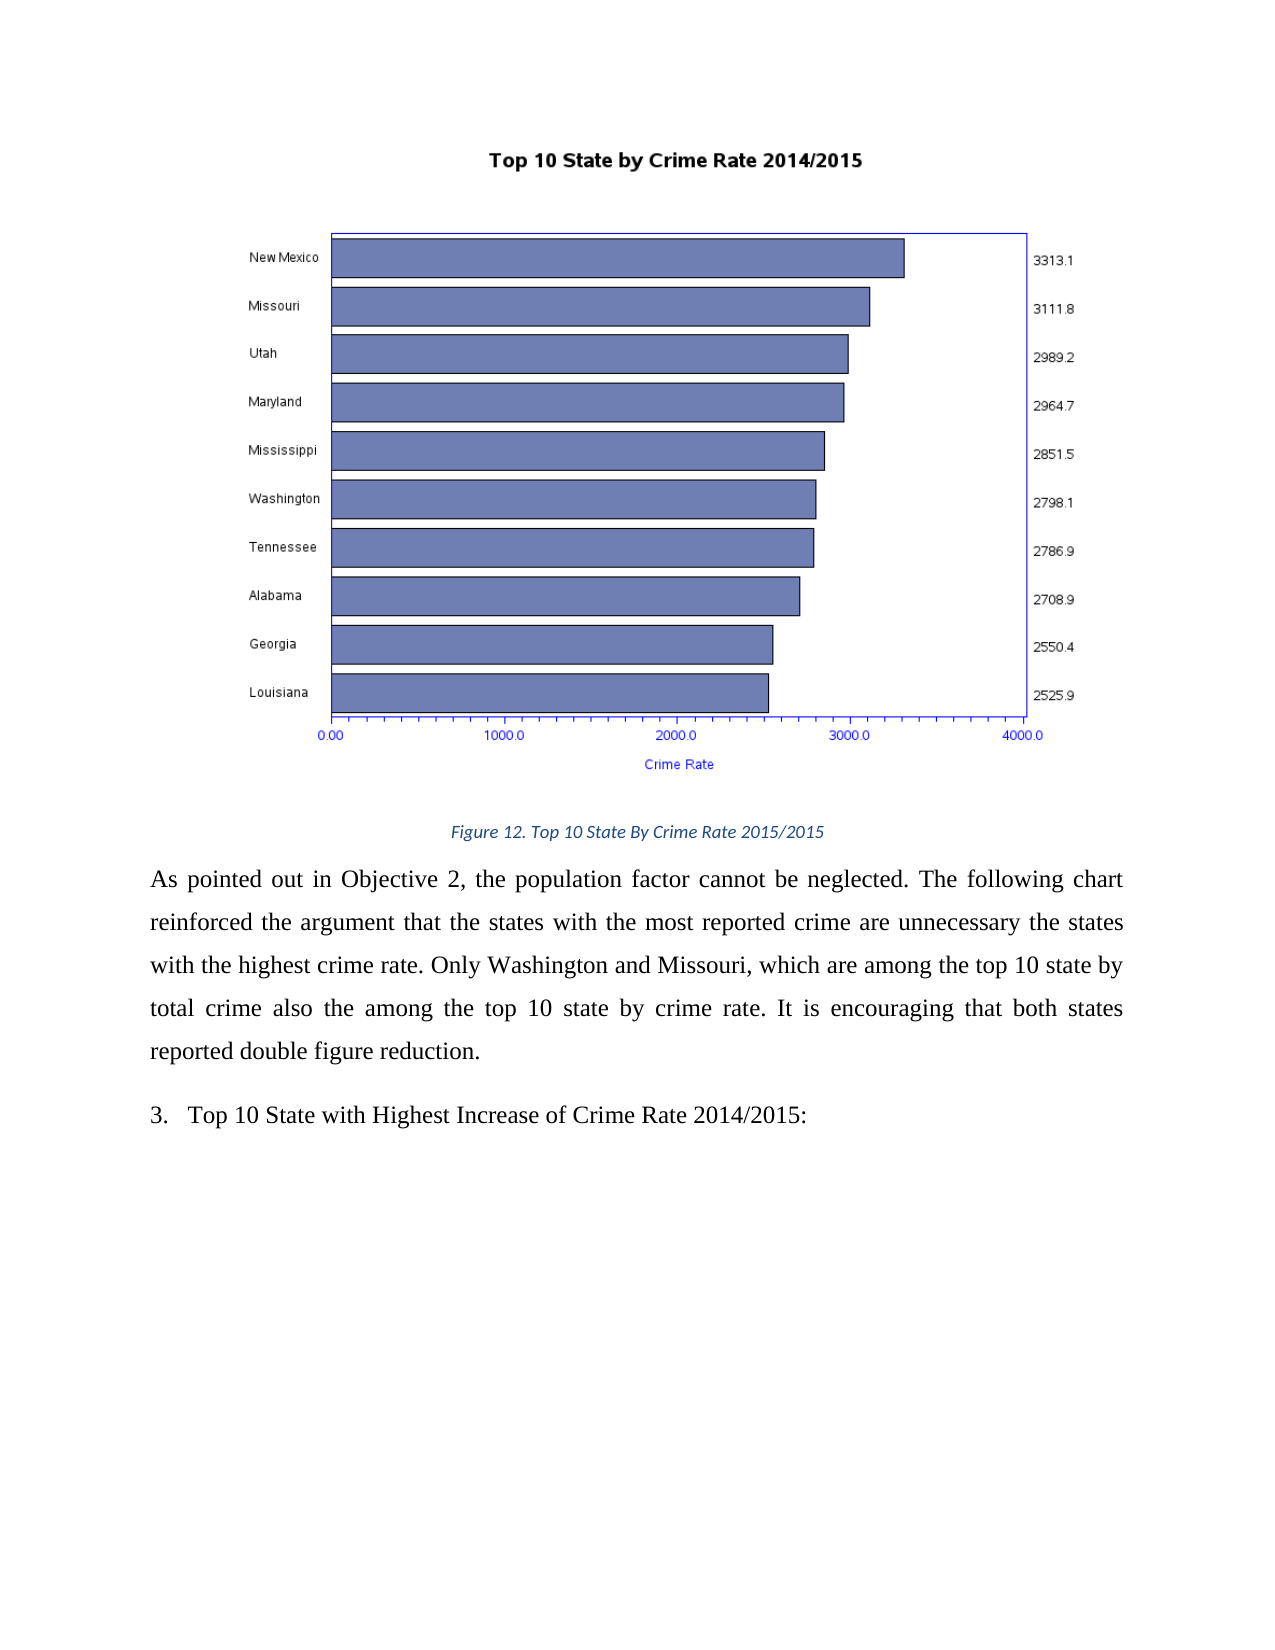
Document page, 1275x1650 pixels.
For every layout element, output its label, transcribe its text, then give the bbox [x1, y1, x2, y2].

picture [245, 150, 1105, 795]
list Top 10 State with Highest Increase of Crime Rate 2014/2015: [150, 1100, 1125, 1129]
text As pointed out in Objective 2, the population factor cannot be neglected. The following chart reinforced the argument that the states with the most reported crime are unnecessary the states with the highest crime rate. Only Washington and Missouri, which are among the top 10 state by total crime also the among the top 10 state by crime rate. It is encouraging that both states reported double figure reduction. [150, 864, 1125, 1065]
